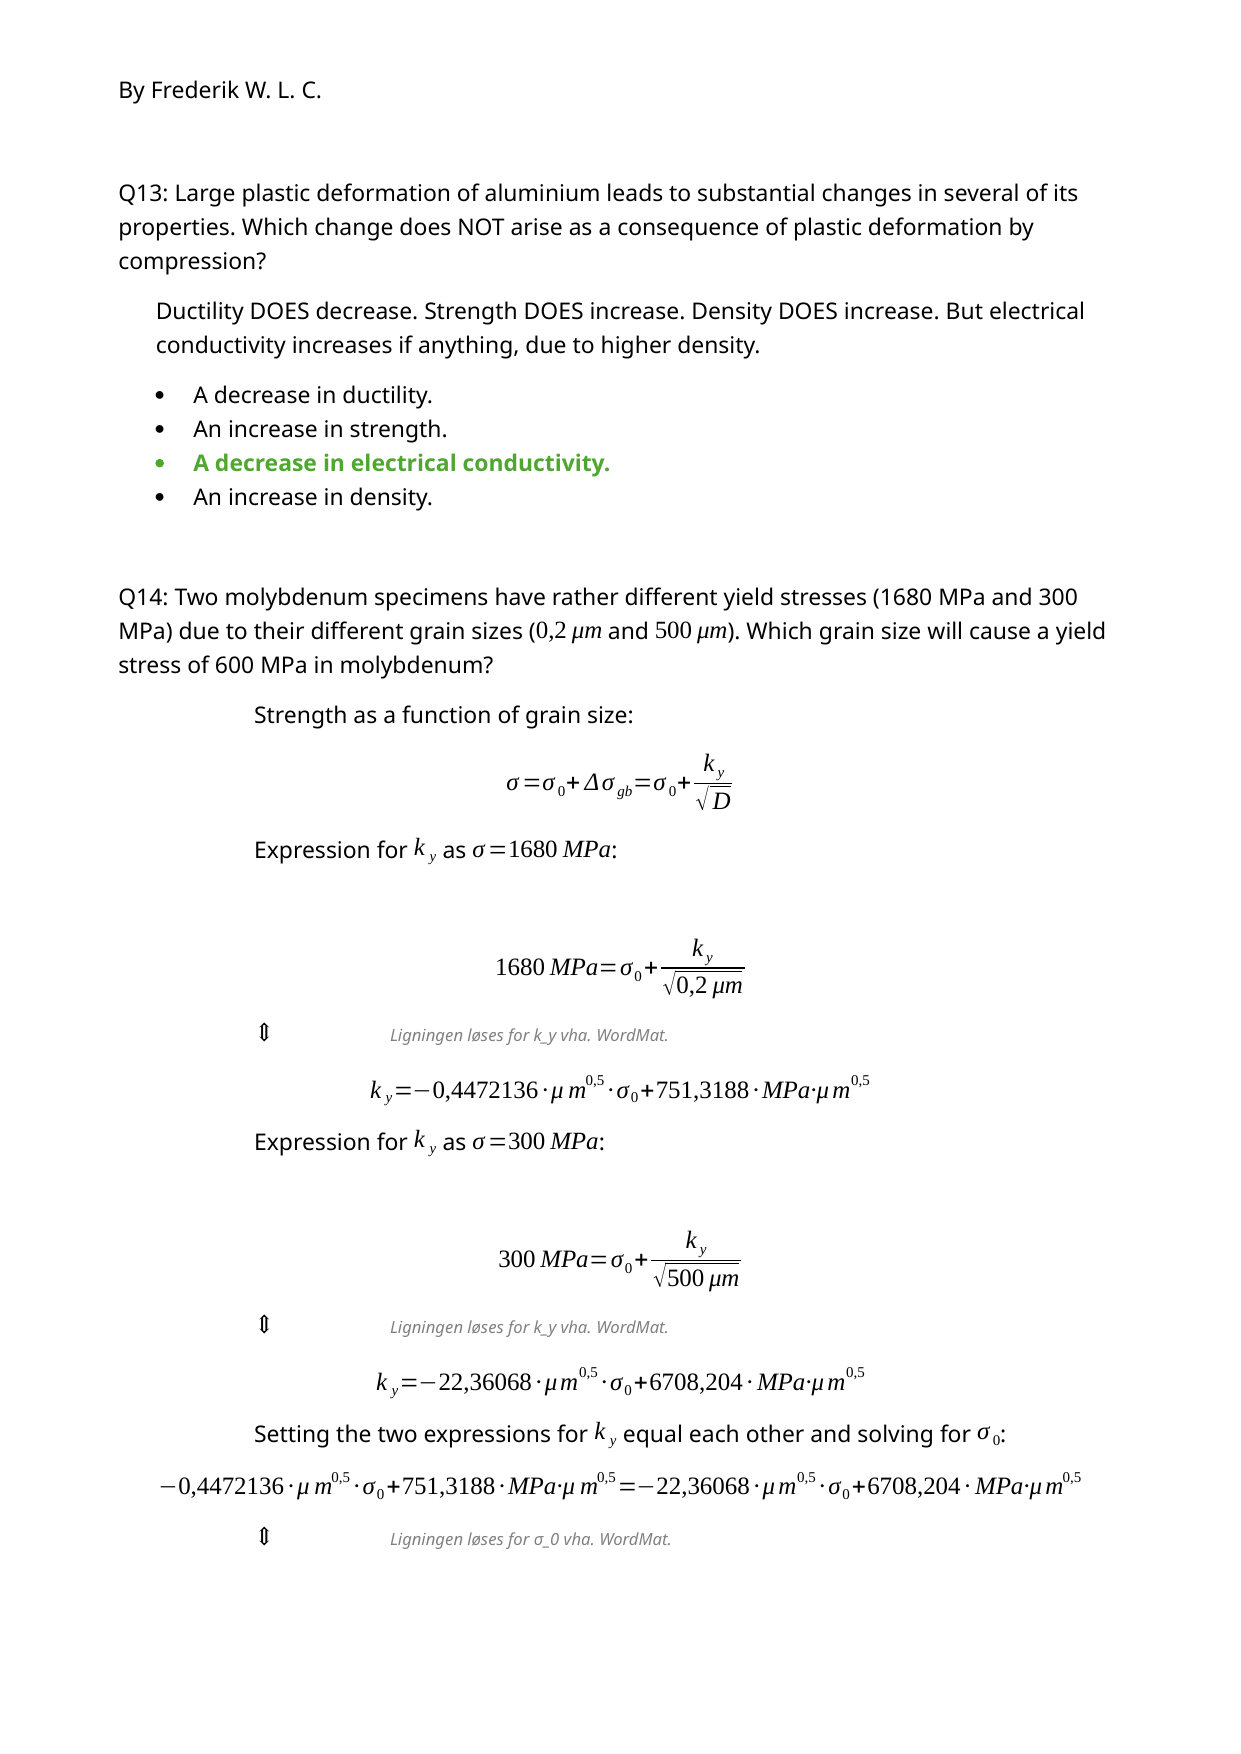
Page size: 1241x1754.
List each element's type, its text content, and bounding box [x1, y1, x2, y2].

text Ligningen løses for k_y vha. WordMat. [118, 1018, 1122, 1064]
text Ligningen løses for k_y vha. WordMat. [118, 1311, 1122, 1356]
text Q14: Two molybdenum specimens have rather different yield stresses (1680 MPa and 300 MPa) due to their different grain sizes ( and ). Which grain size will cause a yield stress of 600 MPa in molybdenum? [118, 581, 1122, 680]
text Ductility DOES decrease. Strength DOES increase. Density DOES increase. But electrical conductivity increases if anything, due to higher density. [156, 295, 1122, 360]
text Expression for as : [118, 834, 1122, 865]
text Ligningen løses for σ_0 vha. WordMat. [118, 1522, 1122, 1568]
list An increase in strength. [156, 413, 1122, 444]
text Expression for as : [118, 1126, 1122, 1157]
list A decrease in ductility. [156, 379, 1122, 411]
list An increase in density. [156, 481, 1122, 512]
text Setting the two expressions for equal each other and solving for : [118, 1418, 1122, 1449]
text Strength as a function of grain size: [118, 699, 1122, 731]
list A decrease in electrical conductivity. [156, 447, 1122, 478]
text Q13: Large plastic deformation of aluminium leads to substantial changes in several of its properties. Which change does NOT arise as a consequence of plastic deformation by compression? [118, 177, 1122, 276]
